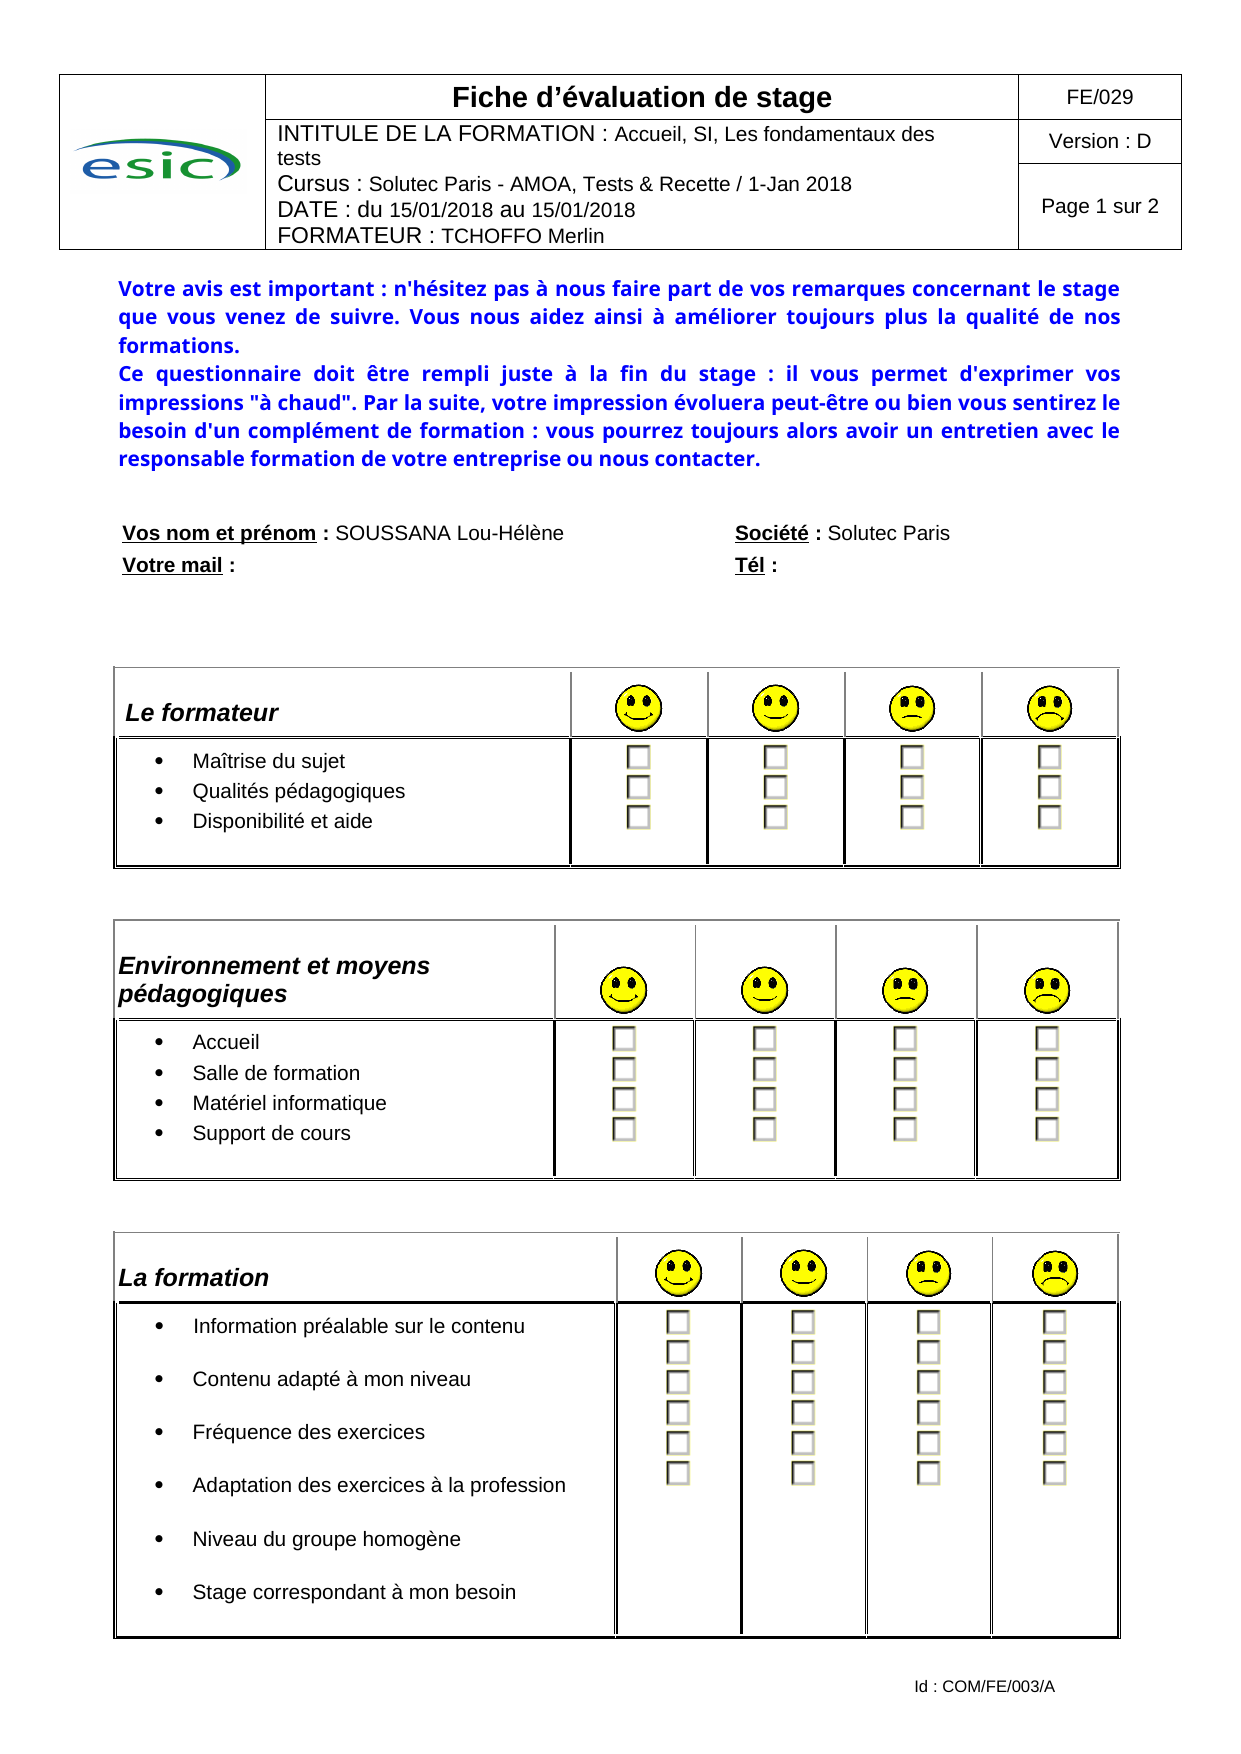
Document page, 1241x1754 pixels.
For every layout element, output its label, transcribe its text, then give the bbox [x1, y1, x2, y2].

table_cell [835, 1018, 976, 1177]
picture [855, 742, 970, 833]
picture [70, 129, 248, 194]
text Ce questionnaire doit être rempli juste à la fin du stage : il vous permet d'exprimer vos impressions "à chaud". Par la suite, votre impression évoluera peut-être ou bien vous sentirez le besoin d'un complément de formation : vous pourrez toujours alors avoir un entretien avec le responsable formation de votre entreprise ou nous contacter. [118, 359, 1122, 473]
table_cell Votre mail : [111, 553, 723, 577]
table_cell Maîtrise du sujet Qualités pédagogiques Disponibilité et aide [115, 736, 570, 865]
text Votre avis est important : n'hésitez pas à nous faire part de vos remarques concernant le stage que vous venez de suivre. Vous nous aidez ainsi à améliorer toujours plus la qualité de nos formations. [118, 274, 1122, 359]
table_cell [695, 1021, 835, 1177]
table_header [554, 923, 695, 1018]
picture [708, 1023, 822, 1145]
table_cell [866, 1304, 991, 1636]
table_cell [981, 736, 1119, 865]
table_cell [554, 1021, 695, 1177]
picture [1031, 1250, 1080, 1298]
picture [905, 1250, 953, 1298]
picture [654, 1248, 703, 1298]
picture [779, 1248, 829, 1298]
picture [990, 1023, 1105, 1145]
picture [888, 684, 937, 733]
table_header [835, 921, 976, 1018]
picture [621, 1307, 736, 1489]
table_header [707, 668, 844, 736]
table_cell [991, 1301, 1117, 1636]
table_cell [616, 1304, 741, 1636]
picture [998, 1307, 1112, 1489]
table_header [844, 668, 981, 736]
table_header [616, 1235, 741, 1301]
table_header Le formateur [117, 670, 570, 736]
table_header Société : Solutec Paris [724, 521, 1129, 553]
table_header Vos nom et prénom : SOUSSANA Lou-Hélène [111, 521, 723, 553]
table_header [981, 670, 1117, 736]
picture [881, 966, 930, 1015]
table_header [976, 923, 1117, 1018]
table_header La formation [117, 1233, 616, 1301]
picture [1026, 684, 1074, 733]
picture [751, 683, 801, 733]
picture [993, 742, 1107, 833]
picture [1023, 966, 1072, 1015]
table_header [570, 670, 707, 736]
table_cell [741, 1304, 866, 1636]
table_header [991, 1235, 1117, 1301]
picture [872, 1307, 986, 1489]
picture [614, 683, 664, 733]
table_cell [570, 739, 707, 865]
table_cell Accueil Salle de formation Matériel informatique Support de cours [115, 1018, 554, 1177]
picture [600, 965, 649, 1015]
table_cell Information préalable sur le contenu Contenu adapté à mon niveau Fréquence des exercices Adaptation des exercices à la profession Niveau du groupe homogène Stage correspondant à mon besoin [117, 1301, 616, 1636]
picture [718, 742, 833, 833]
table_cell [707, 739, 844, 865]
table_cell Tél : [724, 553, 1129, 577]
table_header [866, 1235, 991, 1301]
picture [747, 1307, 861, 1489]
table_cell [976, 1018, 1119, 1177]
picture [581, 742, 697, 833]
table_header [741, 1235, 866, 1301]
picture [740, 965, 790, 1015]
table_cell [844, 736, 981, 865]
table_header Environnement et moyens pédagogiques [117, 921, 554, 1018]
table_header [695, 923, 835, 1018]
picture [848, 1023, 963, 1145]
picture [567, 1023, 682, 1145]
